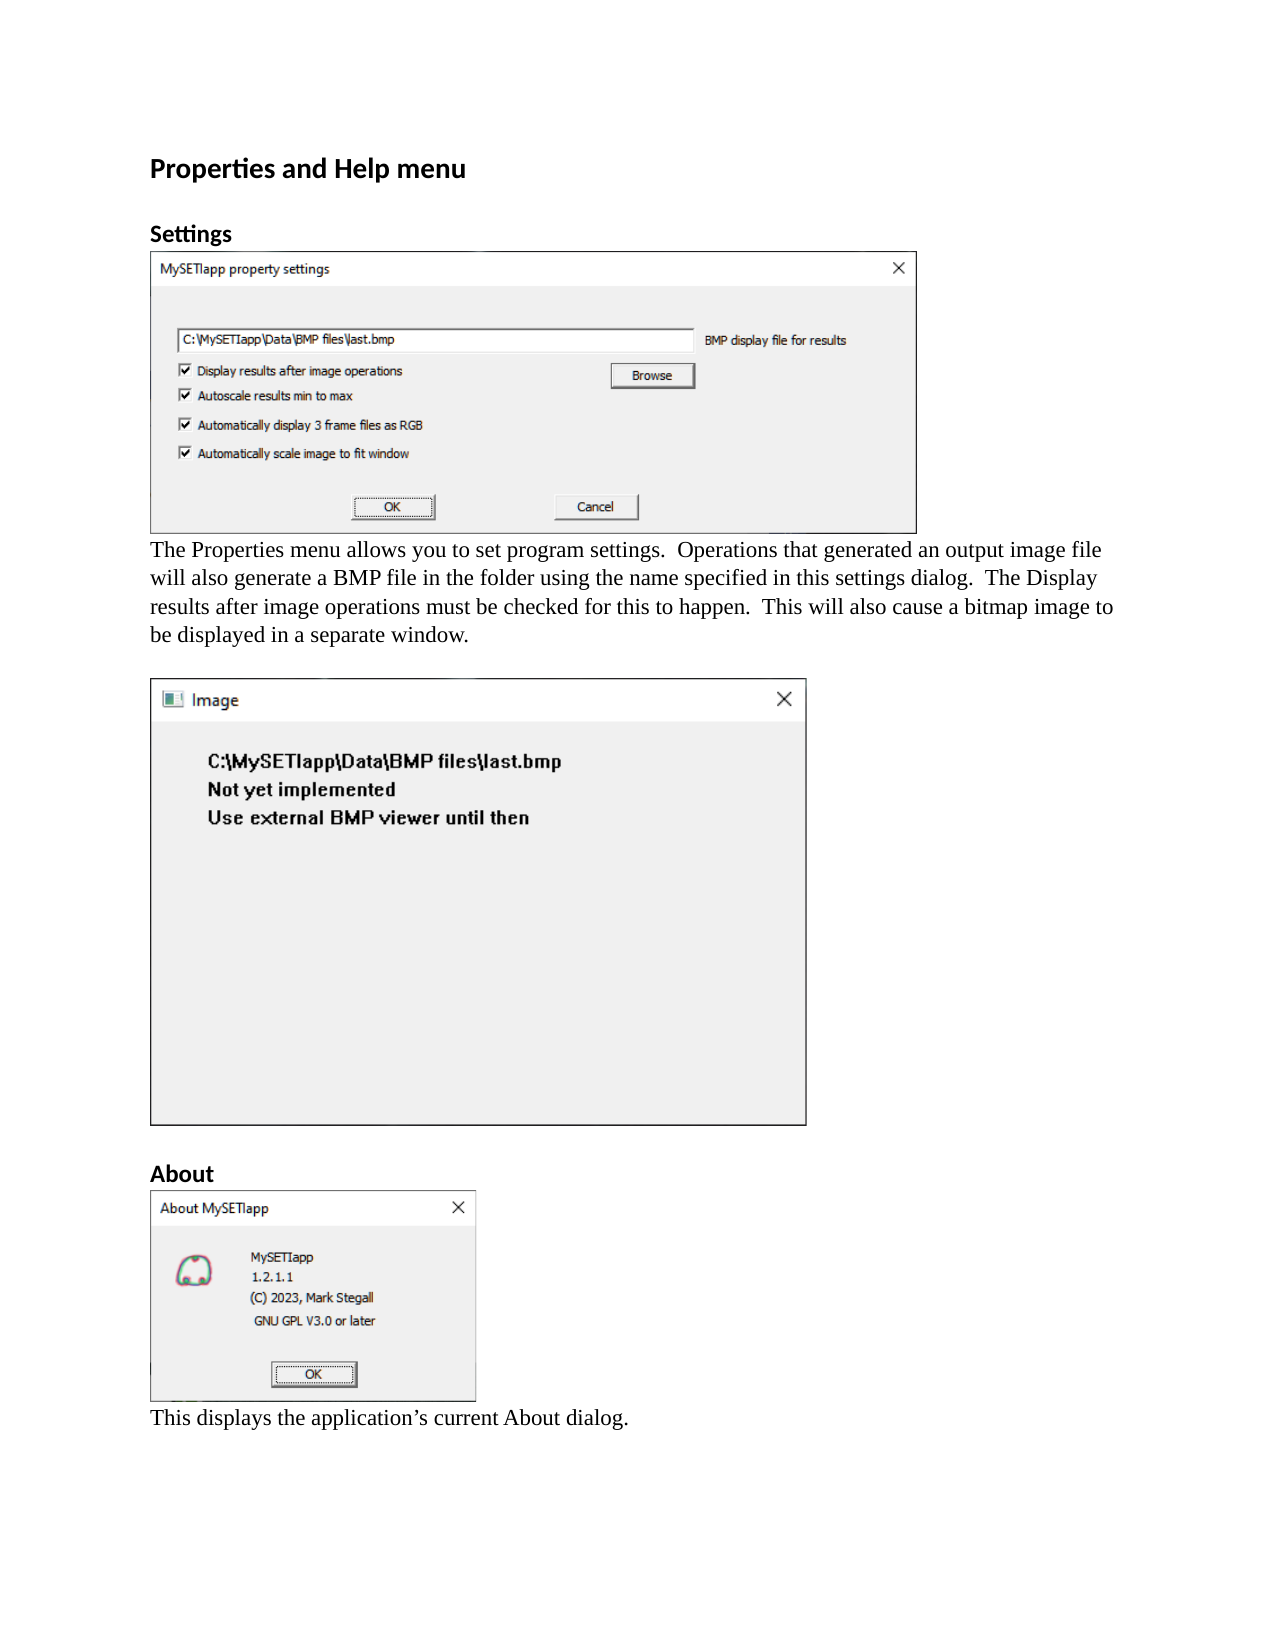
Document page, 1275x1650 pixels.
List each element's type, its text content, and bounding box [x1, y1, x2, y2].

picture [150, 251, 917, 534]
text This displays the application’s current About dialog. [150, 1404, 1125, 1430]
text Settings [150, 219, 1125, 249]
picture [150, 678, 807, 1126]
text The Properties menu allows you to set program settings. Operations that generated an output image file will also generate a BMP file in the folder using the name specified in this settings dialog. The Display results after image operations must be checked for this to happen. This will also cause a bitmap image to be displayed in a separate window. [150, 536, 1125, 648]
text Properties and Help menu [150, 150, 1125, 186]
picture [150, 1190, 477, 1402]
text About [150, 1158, 1125, 1188]
